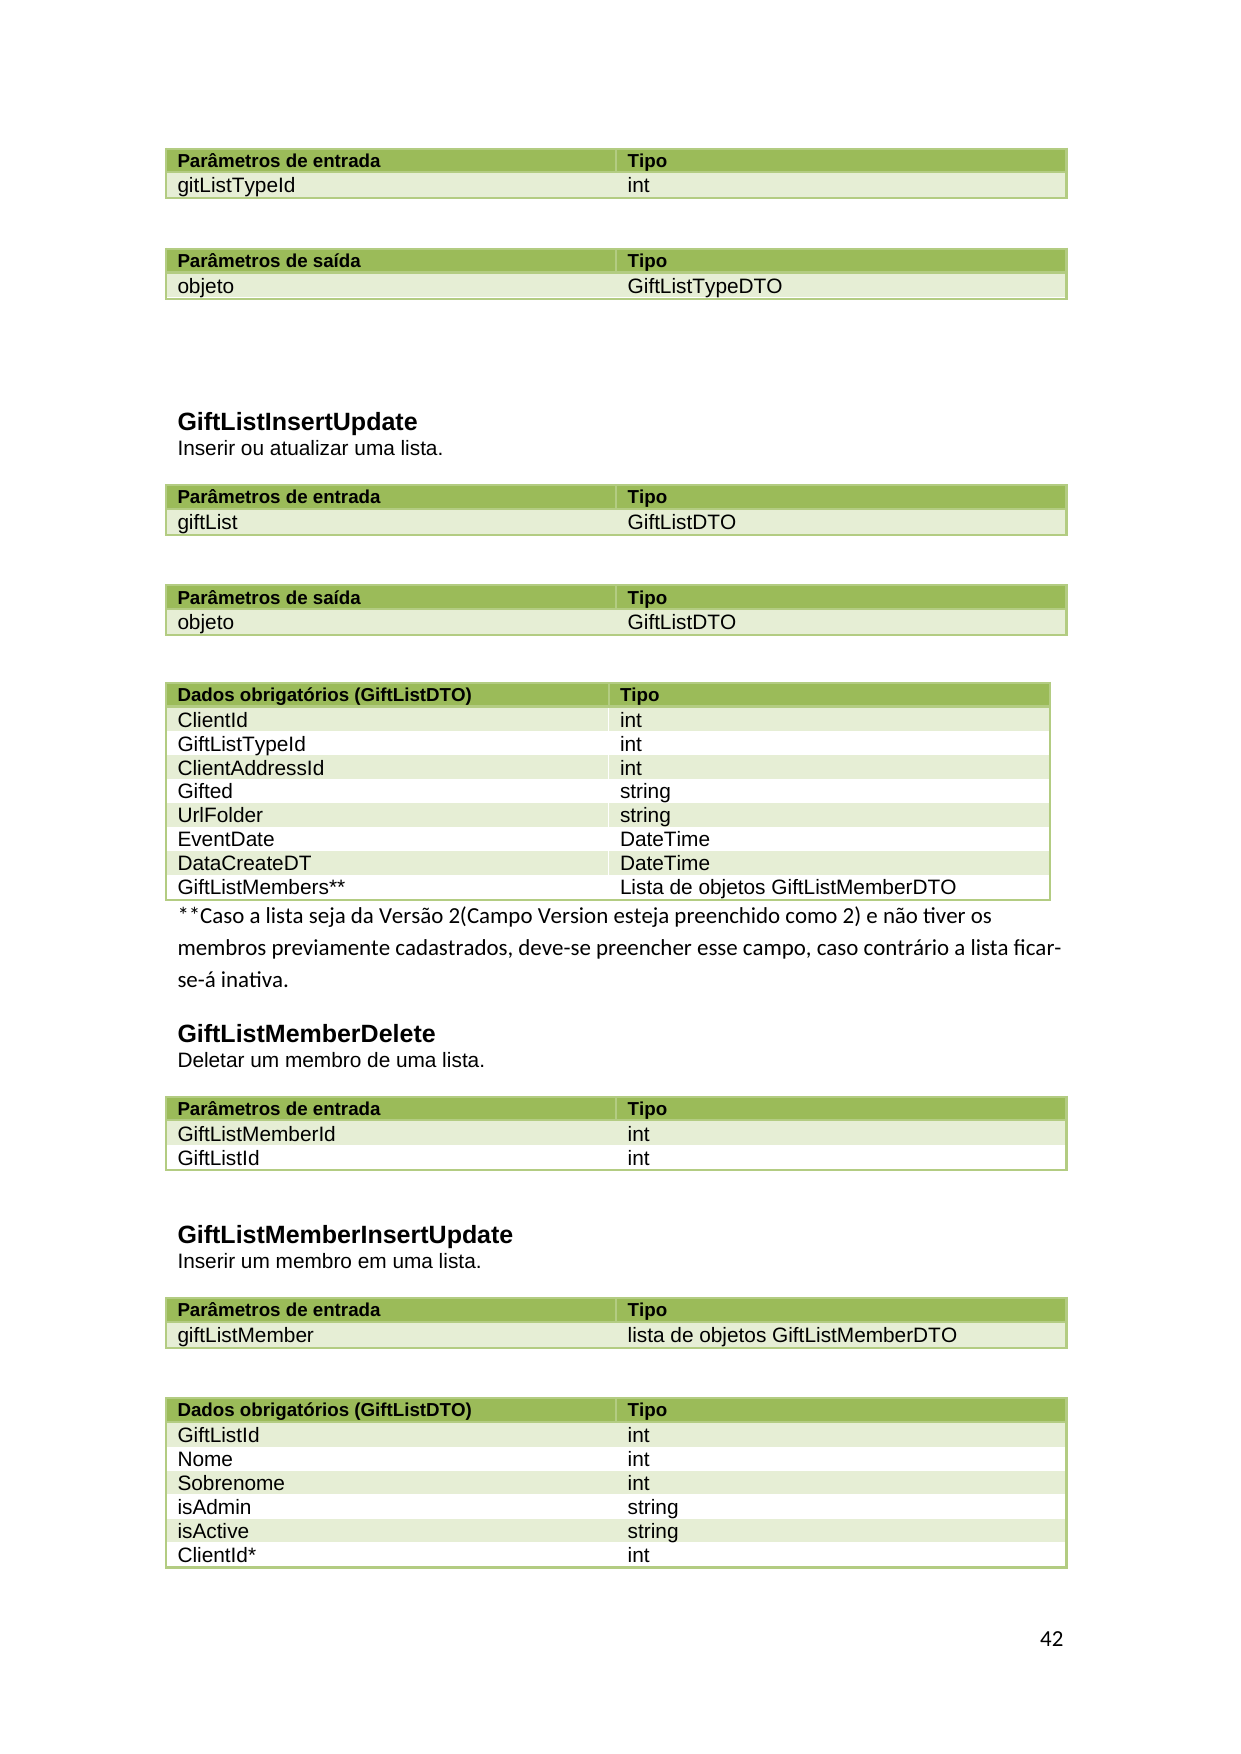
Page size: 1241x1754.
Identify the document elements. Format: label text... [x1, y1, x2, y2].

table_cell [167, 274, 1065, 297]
text **Caso a lista seja da Versão 2(Campo Version esteja preenchido como 2) e não tiver os membros previamente cadastrados, deve-se preencher esse campo, caso contrário a lista ficar-se-á inativa. [177, 901, 1063, 994]
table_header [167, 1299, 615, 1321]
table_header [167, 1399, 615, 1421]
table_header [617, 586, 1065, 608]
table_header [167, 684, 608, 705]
text Inserir um membro em uma lista. [177, 1248, 1063, 1272]
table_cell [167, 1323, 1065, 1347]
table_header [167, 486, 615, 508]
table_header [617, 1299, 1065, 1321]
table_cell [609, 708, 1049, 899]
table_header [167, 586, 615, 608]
subtitle GiftListInsertUpdate [177, 407, 1063, 436]
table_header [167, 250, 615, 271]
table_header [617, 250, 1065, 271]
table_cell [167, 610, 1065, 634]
subtitle GiftListMemberInsertUpdate [177, 1220, 1063, 1248]
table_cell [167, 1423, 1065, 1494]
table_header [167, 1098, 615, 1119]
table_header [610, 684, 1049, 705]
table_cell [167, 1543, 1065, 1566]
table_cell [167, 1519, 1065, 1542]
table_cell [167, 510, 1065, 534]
text Inserir ou atualizar uma lista. [177, 436, 1063, 460]
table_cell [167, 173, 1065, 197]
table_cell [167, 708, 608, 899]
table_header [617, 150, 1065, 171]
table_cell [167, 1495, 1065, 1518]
subtitle GiftListMemberDelete [177, 1019, 1063, 1047]
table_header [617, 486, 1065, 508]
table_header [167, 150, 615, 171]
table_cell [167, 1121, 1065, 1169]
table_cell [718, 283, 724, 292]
text Deletar um membro de uma lista. [177, 1047, 1063, 1071]
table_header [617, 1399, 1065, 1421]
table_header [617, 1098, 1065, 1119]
